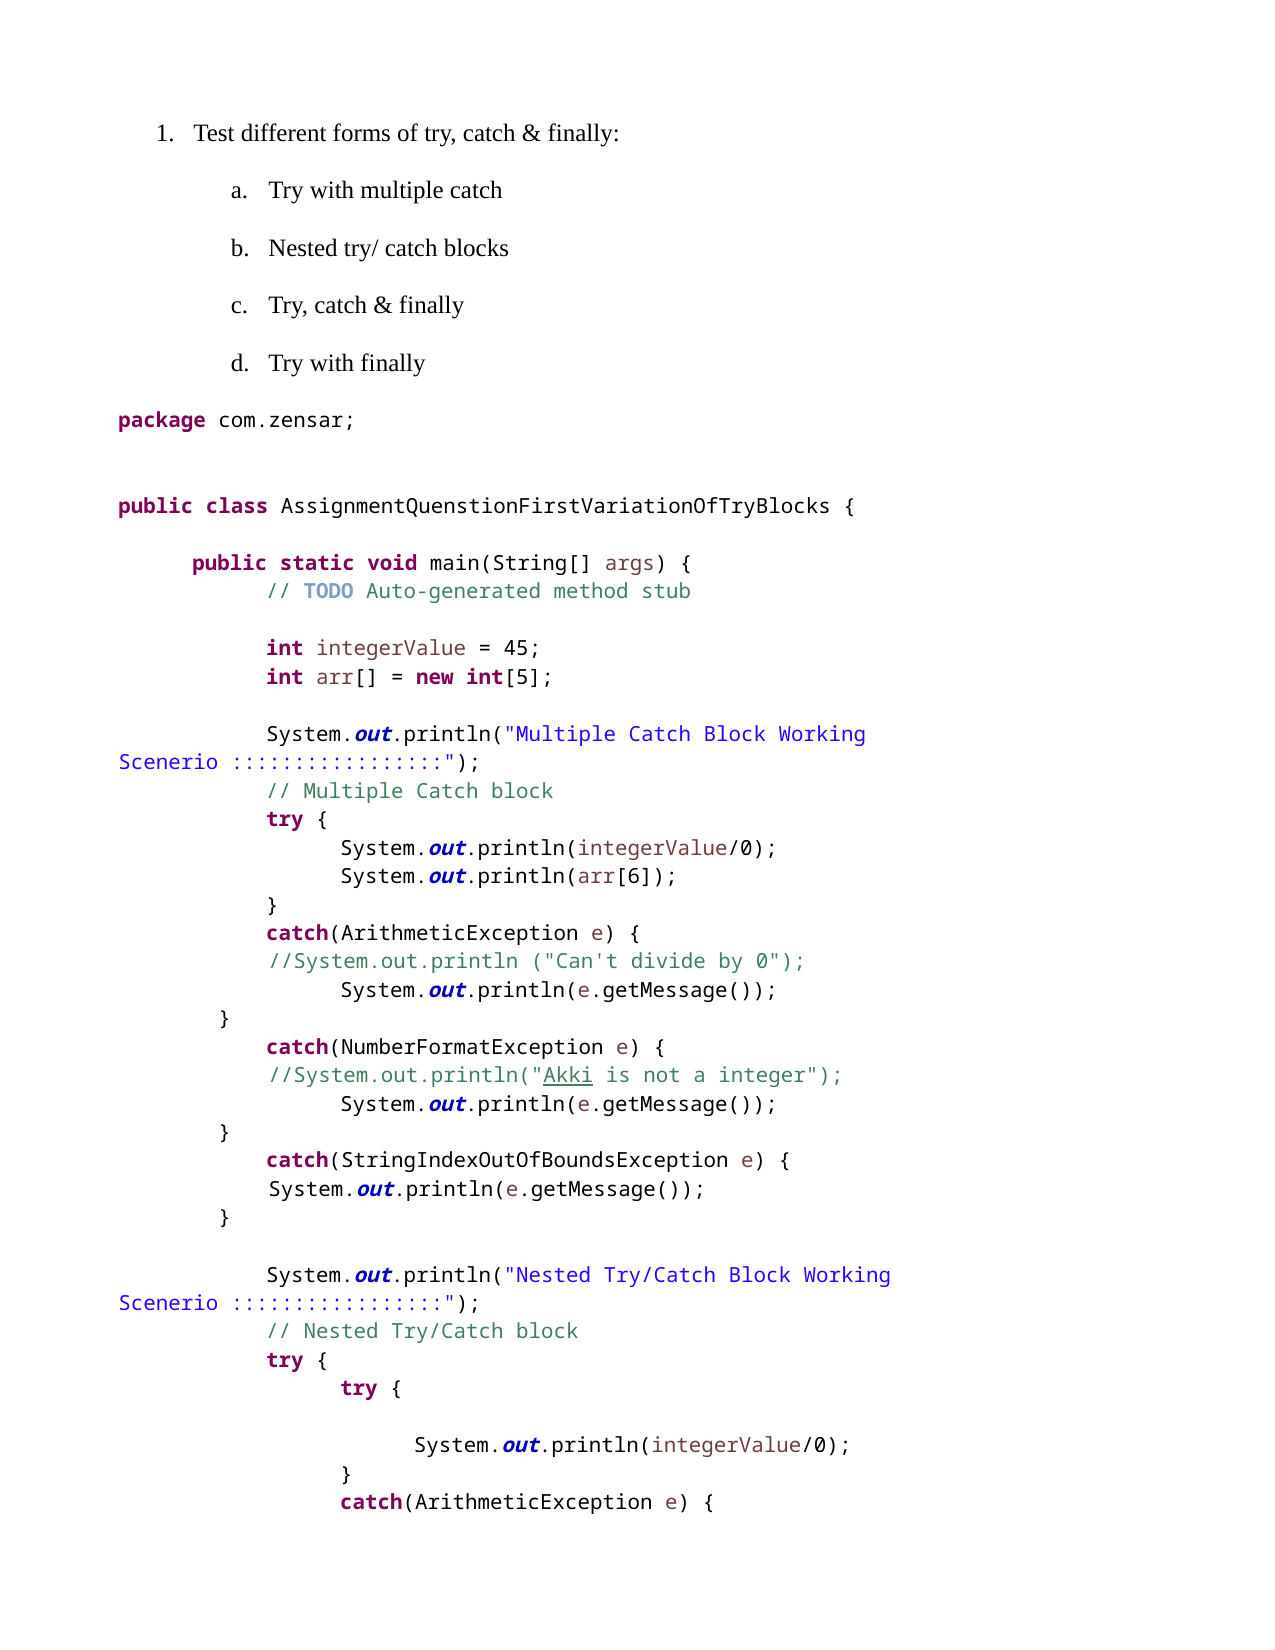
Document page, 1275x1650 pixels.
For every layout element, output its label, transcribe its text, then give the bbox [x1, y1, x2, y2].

text catch(ArithmeticException e) { [118, 918, 1157, 947]
text catch(NumberFormatException e) { [118, 1032, 1157, 1060]
text System.out.println(integerValue/0); [118, 833, 1157, 861]
text // Nested Try/Catch block [118, 1317, 1157, 1345]
text System.out.println(e.getMessage()); [118, 975, 1157, 1003]
text System.out.println(e.getMessage()); [118, 1089, 1157, 1117]
text public class AssignmentQuenstionFirstVariationOfTryBlocks { [118, 491, 1157, 519]
list Try with multiple catch [231, 176, 1157, 204]
text } [118, 890, 1157, 918]
text System.out.println(integerValue/0); [118, 1430, 1157, 1459]
text } [118, 1202, 1157, 1231]
text System.out.println(arr[6]); [118, 861, 1157, 890]
text int integerValue = 45; [118, 633, 1157, 662]
text } [118, 1117, 1157, 1146]
list Try with finally [231, 348, 1157, 377]
text package com.zensar; [118, 406, 1157, 434]
text } [118, 1459, 1157, 1487]
text try { [118, 804, 1157, 833]
text // Multiple Catch block [118, 776, 1157, 804]
text public static void main(String[] args) { [118, 548, 1157, 576]
list Nested try/ catch blocks [231, 233, 1157, 262]
list Test different forms of try, catch & finally: [156, 118, 1157, 147]
text try { [118, 1345, 1157, 1373]
text catch(ArithmeticException e) { [118, 1487, 1157, 1516]
text catch(StringIndexOutOfBoundsException e) { [118, 1146, 1157, 1174]
text System.out.println("Nested Try/Catch Block Working Scenerio :::::::::::::::::"); [118, 1260, 1157, 1317]
text } [118, 1003, 1157, 1032]
text System.out.println("Multiple Catch Block Working Scenerio :::::::::::::::::"); [118, 719, 1157, 776]
text try { [118, 1373, 1157, 1402]
text // TODO Auto-generated method stub [118, 576, 1157, 605]
text System.out.println(e.getMessage()); [118, 1174, 1157, 1202]
text //System.out.println("Akki is not a integer"); [118, 1060, 1157, 1089]
text int arr[] = new int[5]; [118, 662, 1157, 690]
list Try, catch & finally [231, 291, 1157, 319]
text //System.out.println ("Can't divide by 0"); [118, 947, 1157, 975]
